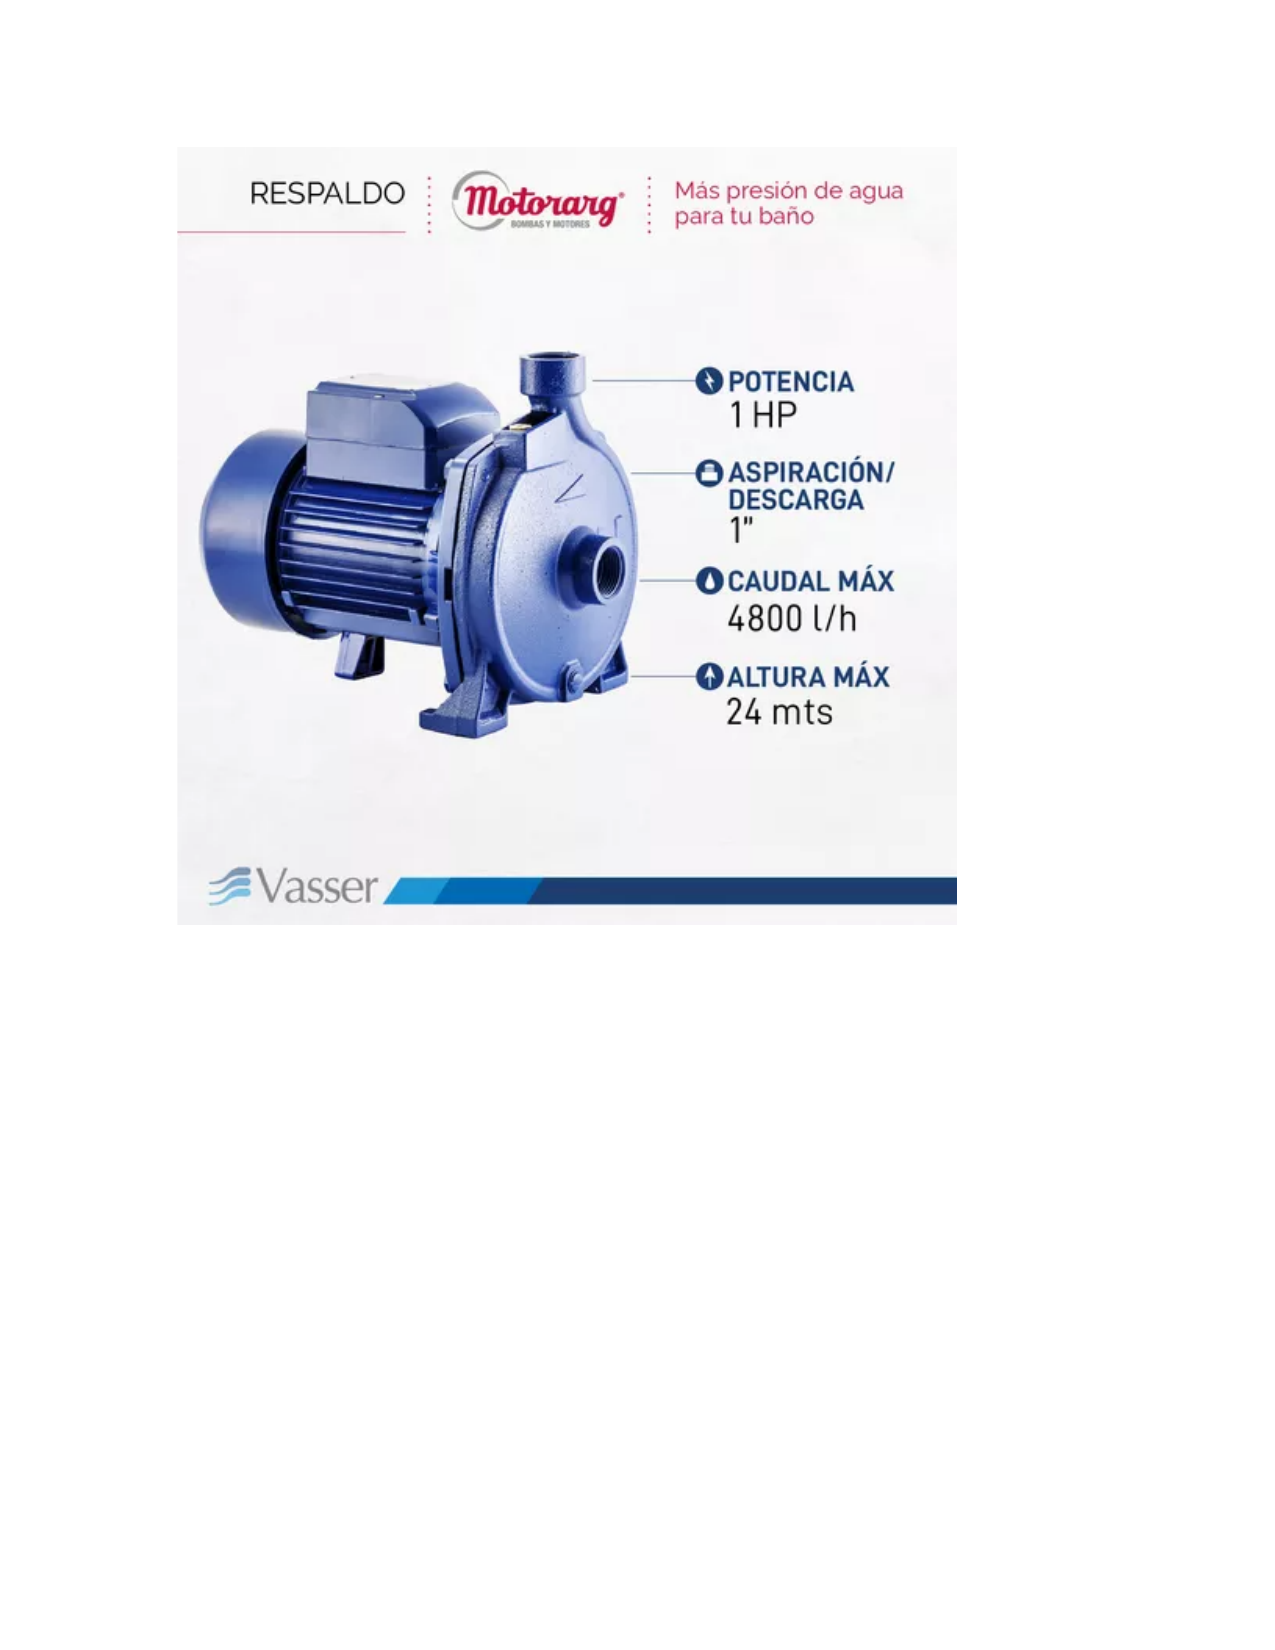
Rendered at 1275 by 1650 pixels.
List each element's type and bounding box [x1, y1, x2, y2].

picture [177, 147, 957, 925]
